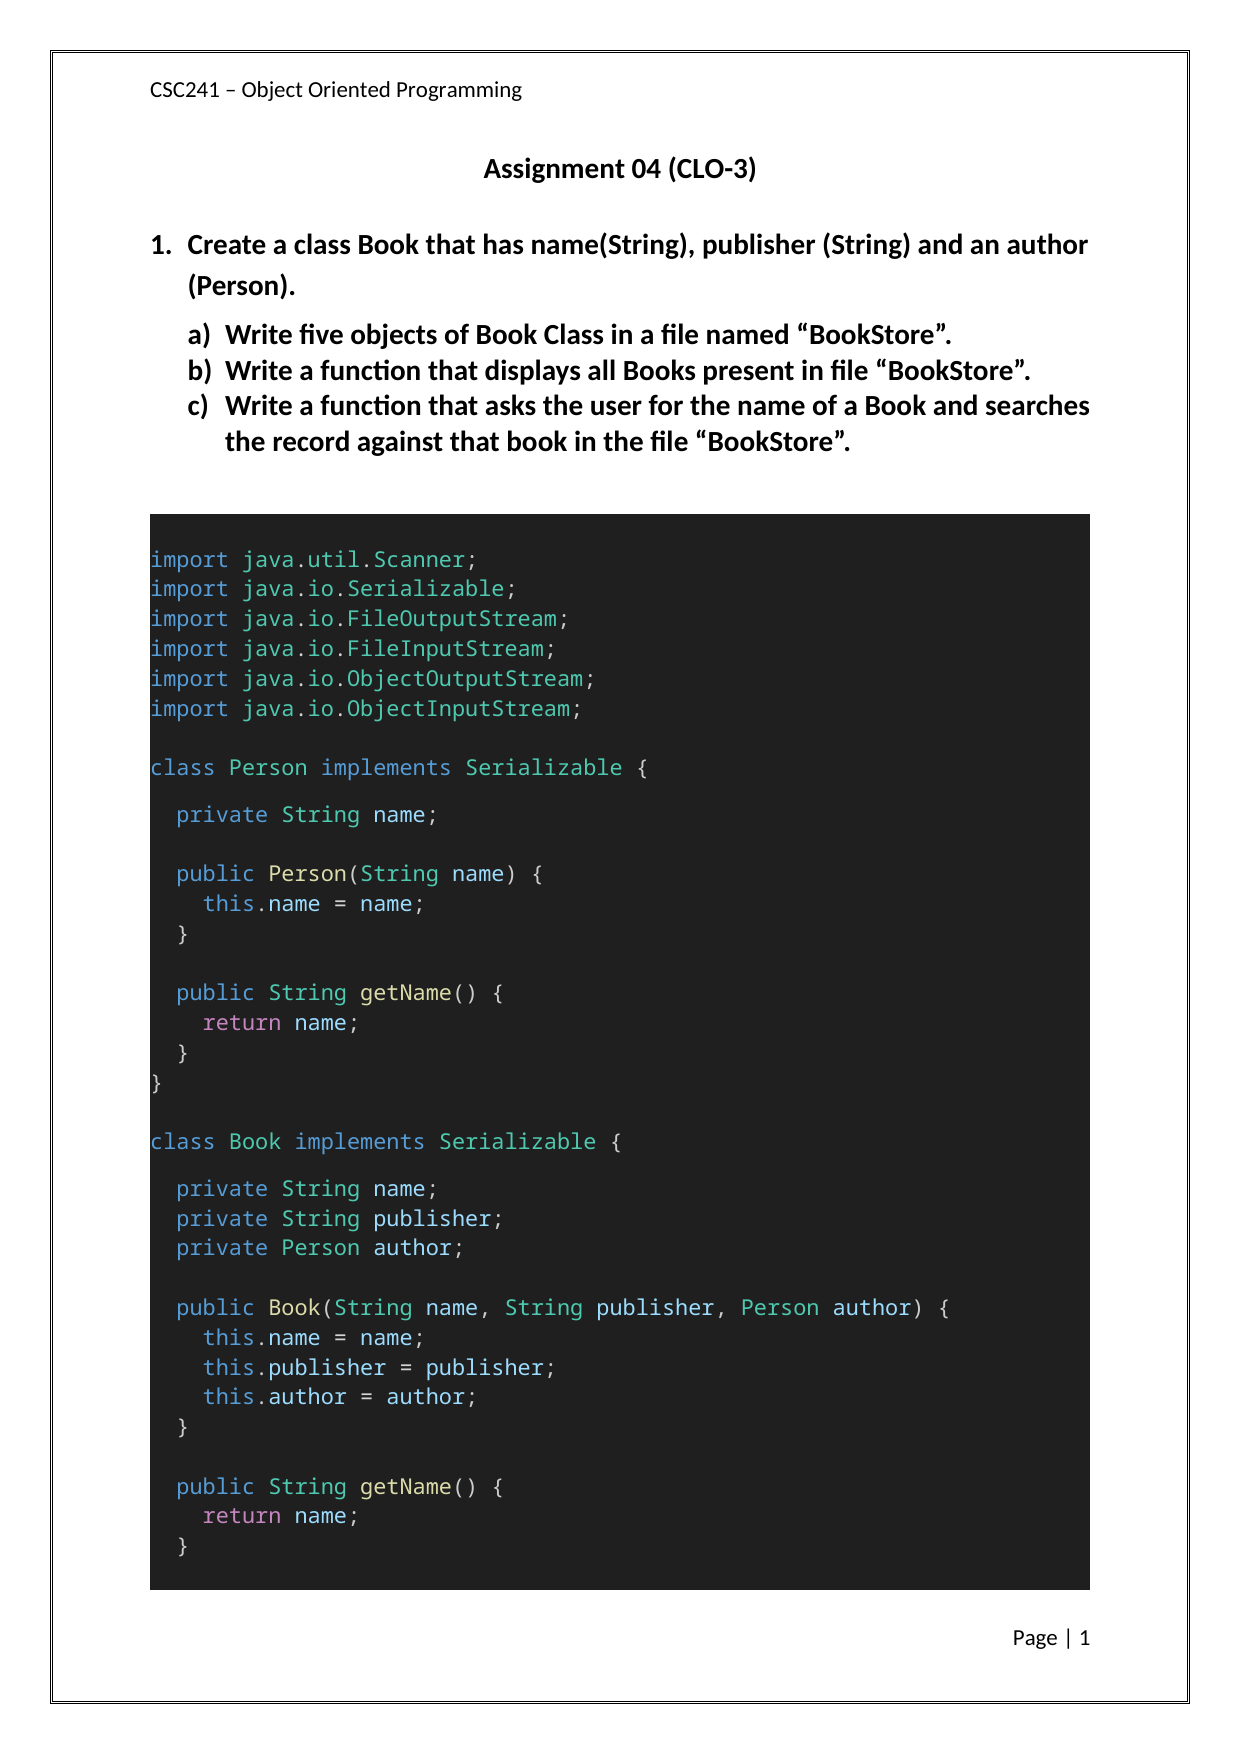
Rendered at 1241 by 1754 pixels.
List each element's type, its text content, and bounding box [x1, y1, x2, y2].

text } [150, 1067, 1090, 1096]
text class Book implements Serializable { [150, 1126, 1090, 1156]
text } [150, 1037, 1090, 1067]
text import java.io.Serializable; [150, 573, 1090, 603]
text import java.util.Scanner; [150, 543, 1090, 573]
text this.name = name; [150, 1322, 1090, 1351]
text private Person author; [150, 1232, 1090, 1262]
text public Person(String name) { [150, 858, 1090, 888]
text public Book(String name, String publisher, Person author) { [150, 1292, 1090, 1322]
text } [150, 918, 1090, 947]
text this.publisher = publisher; [150, 1351, 1090, 1381]
text return name; [150, 1500, 1090, 1530]
text this.name = name; [150, 888, 1090, 918]
text public String getName() { [150, 1471, 1090, 1500]
text class Person implements Serializable { [150, 752, 1090, 782]
text import java.io.FileInputStream; [150, 633, 1090, 663]
text private String name; [150, 1173, 1090, 1202]
subtitle Write five objects of Book Class in a file named “BookStore”. [187, 316, 1090, 352]
text import java.io.ObjectOutputStream; [150, 663, 1090, 692]
text return name; [150, 1007, 1090, 1037]
text private String name; [150, 798, 1090, 828]
subtitle Write a function that asks the user for the name of a Book and searches the record against that book in the file “BookStore”. [187, 387, 1090, 459]
subtitle Write a function that displays all Books present in file “BookStore”. [187, 352, 1090, 387]
text import java.io.ObjectInputStream; [150, 692, 1090, 722]
text Assignment 04 (CLO-3) [150, 150, 1090, 186]
subtitle Create a class Book that has name(String), publisher (String) and an author (Person). [150, 226, 1090, 302]
text private String publisher; [150, 1202, 1090, 1232]
text public String getName() { [150, 977, 1090, 1007]
text this.author = author; [150, 1381, 1090, 1411]
text } [150, 1411, 1090, 1441]
text } [150, 1530, 1090, 1560]
text import java.io.FileOutputStream; [150, 603, 1090, 633]
